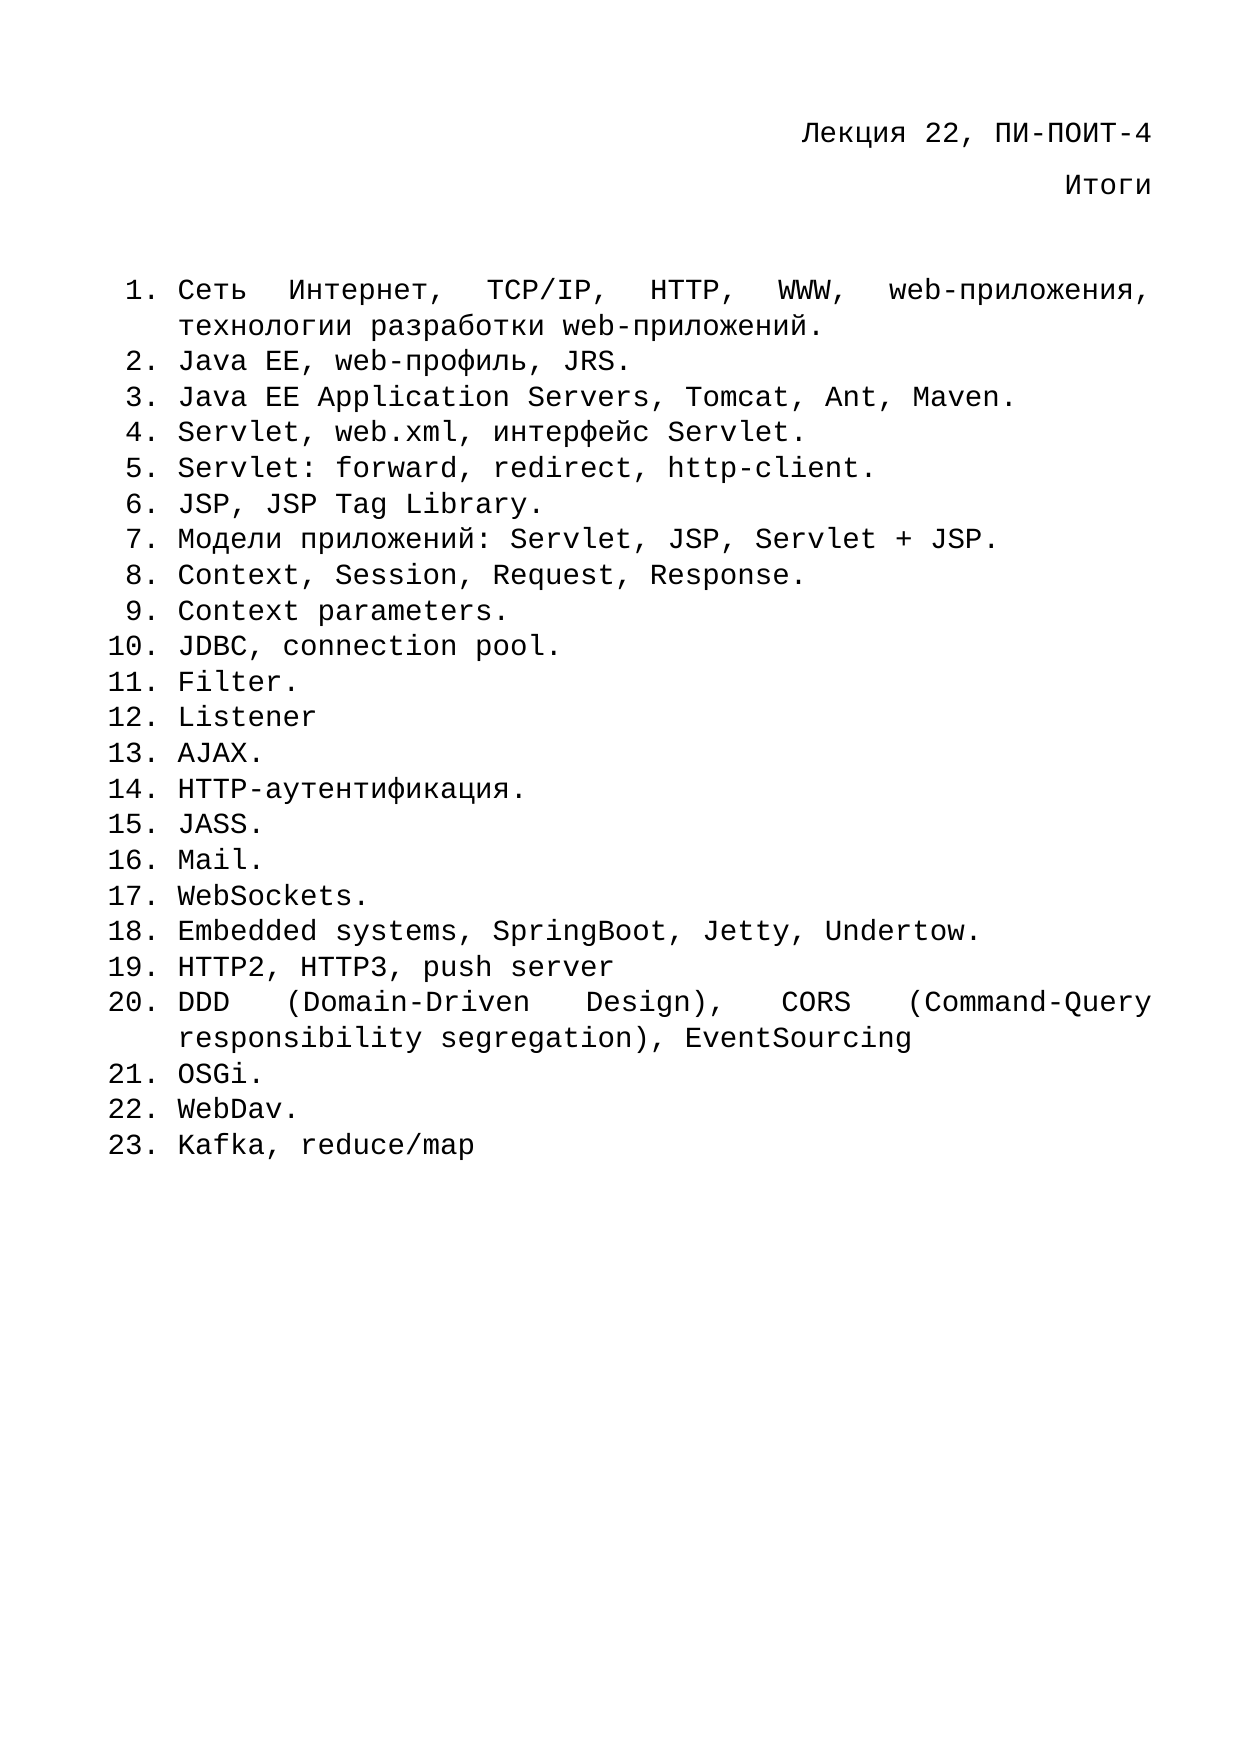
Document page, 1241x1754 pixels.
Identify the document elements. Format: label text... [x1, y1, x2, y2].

list WebDav. [177, 1094, 1152, 1127]
list OSGi. [177, 1059, 1152, 1092]
list Сеть Интернет, TCP/IP, HTTP, WWW, web-приложения, технологии разработки web-приложений. [177, 275, 1152, 344]
list JSP, JSP Tag Library. [177, 489, 1152, 522]
list Filter. [177, 667, 1152, 700]
list Context, Session, Request, Response. [177, 560, 1152, 593]
text Лекция 22, ПИ-ПОИТ-4 [177, 118, 1152, 151]
list Java EE Application Servers, Tomcat, Ant, Maven. [177, 382, 1152, 415]
list JDBC, connection pool. [177, 631, 1152, 664]
list Embedded systems, SpringBoot, Jetty, Undertow. [177, 916, 1152, 949]
list Java EE, web-профиль, JRS. [177, 346, 1152, 379]
list JASS. [177, 809, 1152, 842]
list Mail. [177, 845, 1152, 878]
list WebSockets. [177, 881, 1152, 914]
list AJAX. [177, 738, 1152, 771]
list Kafka, reduce/map [177, 1130, 1152, 1163]
text Итоги [177, 170, 1152, 203]
list Context parameters. [177, 596, 1152, 629]
list Servlet: forward, redirect, http-client. [177, 453, 1152, 486]
list Listener [177, 702, 1152, 736]
list Модели приложений: Servlet, JSP, Servlet + JSP. [177, 524, 1152, 557]
list DDD (Domain-Driven Design), CORS (Command-Query responsibility segregation), EventSourcing [177, 987, 1152, 1056]
list Servlet, web.xml, интерфейс Servlet. [177, 417, 1152, 451]
list HTTP2, HTTP3, push server [177, 952, 1152, 985]
list HTTP-аутентификация. [177, 774, 1152, 807]
